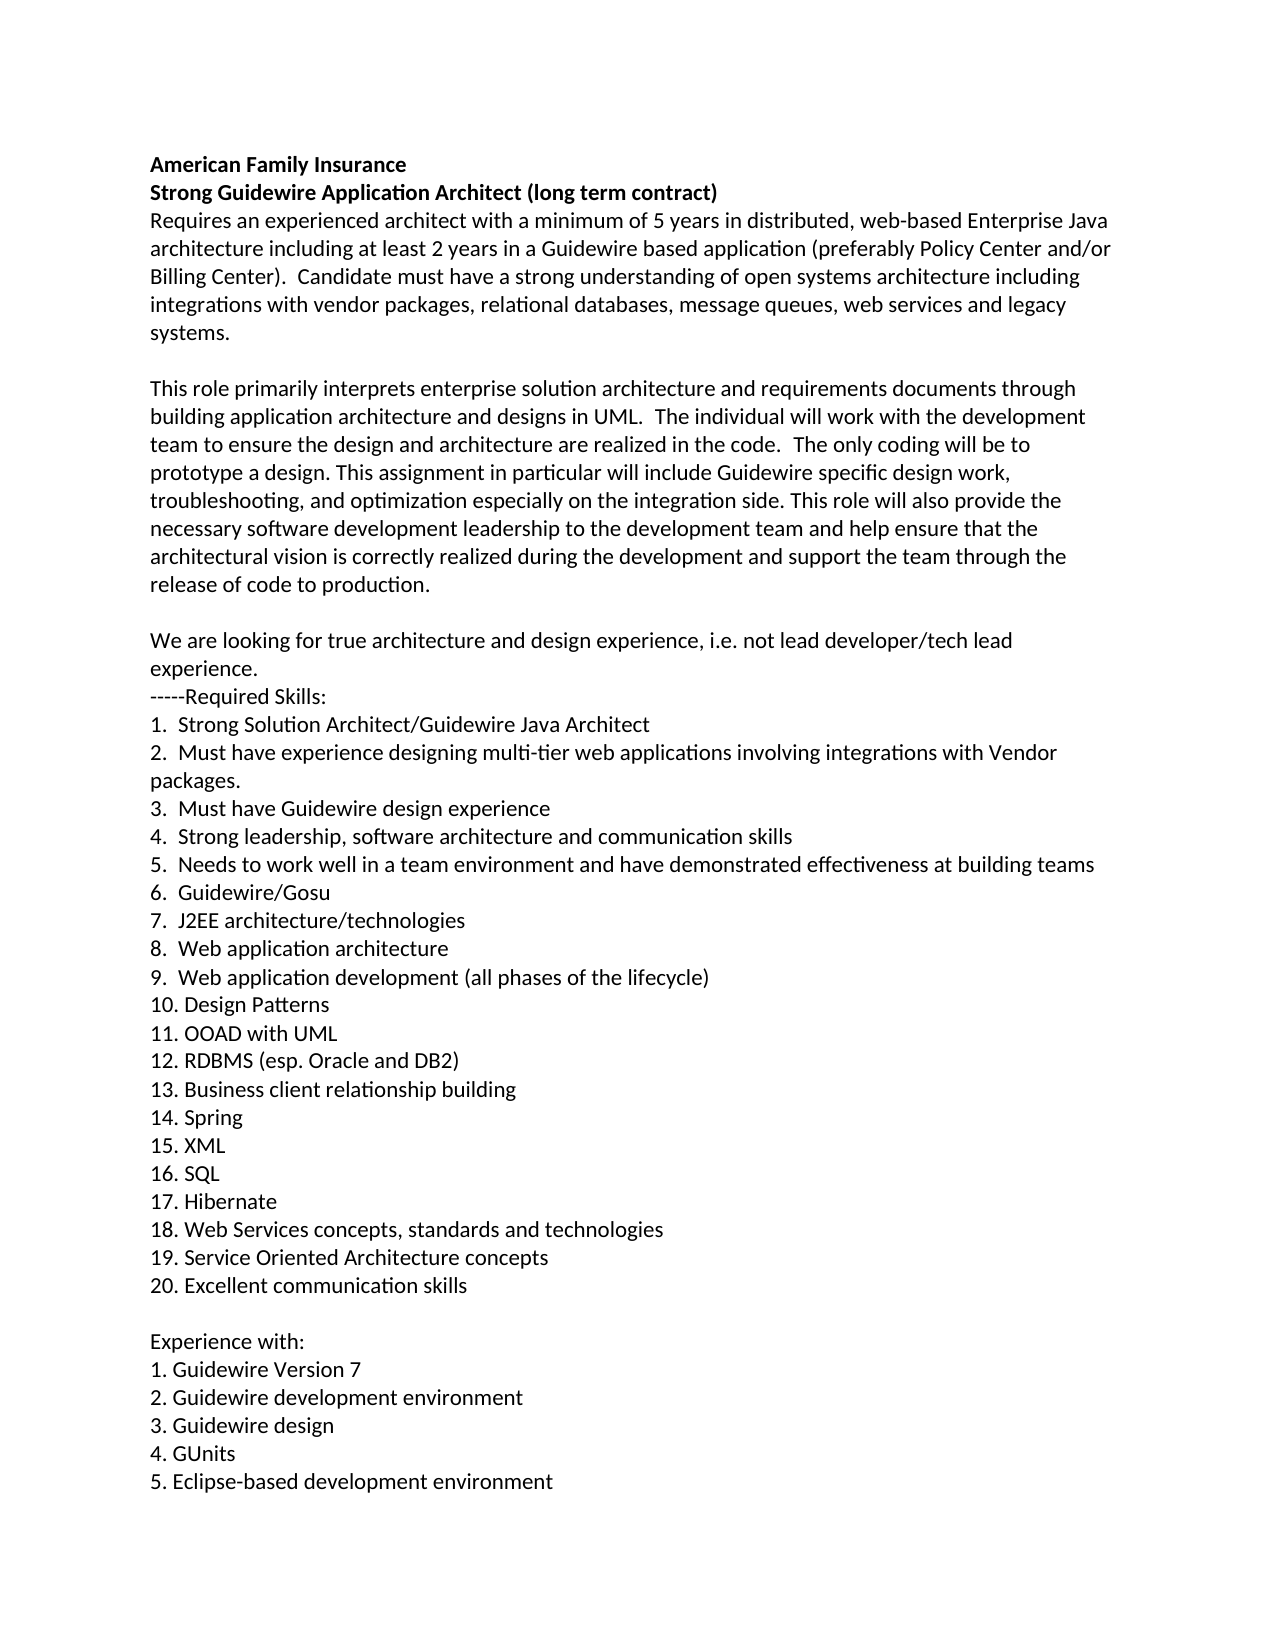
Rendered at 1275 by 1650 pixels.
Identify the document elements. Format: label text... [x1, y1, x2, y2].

text 18. Web Services concepts, standards and technologies [150, 1215, 1125, 1243]
text 13. Business client relationship building [150, 1075, 1125, 1103]
text 12. RDBMS (esp. Oracle and DB2) [150, 1047, 1125, 1075]
text 1. Guidewire Version 7 [150, 1355, 1125, 1383]
text 10. Design Patterns [150, 991, 1125, 1019]
text 1. Strong Solution Architect/Guidewire Java Architect [150, 710, 1125, 738]
text 5. Needs to work well in a team environment and have demonstrated effectiveness at building teams [150, 851, 1125, 878]
text 16. SQL [150, 1159, 1125, 1187]
text 17. Hibernate [150, 1187, 1125, 1215]
text 8. Web application architecture [150, 934, 1125, 963]
text -----Required Skills: [150, 682, 1125, 710]
text 7. J2EE architecture/technologies [150, 907, 1125, 934]
text Requires an experienced architect with a minimum of 5 years in distributed, web-based Enterprise Java architecture including at least 2 years in a Guidewire based application (preferably Policy Center and/or Billing Center). Candidate must have a strong understanding of open systems architecture including integrations with vendor packages, relational databases, message queues, web services and legacy systems. [150, 206, 1125, 346]
text 4. GUnits [150, 1439, 1125, 1467]
text 3. Must have Guidewire design experience [150, 794, 1125, 822]
text 5. Eclipse-based development environment [150, 1467, 1125, 1495]
text 14. Spring [150, 1103, 1125, 1131]
text 20. Excellent communication skills [150, 1271, 1125, 1299]
text Experience with: [150, 1327, 1125, 1355]
text We are looking for true architecture and design experience, i.e. not lead developer/tech lead experience. [150, 626, 1125, 682]
text American Family Insurance [150, 150, 1125, 178]
text This role primarily interprets enterprise solution architecture and requirements documents through building application architecture and designs in UML. The individual will work with the development team to ensure the design and architecture are realized in the code. The only coding will be to prototype a design. This assignment in particular will include Guidewire specific design work, troubleshooting, and optimization especially on the integration side. This role will also provide the necessary software development leadership to the development team and help ensure that the architectural vision is correctly realized during the development and support the team through the release of code to production. [150, 374, 1125, 598]
text 2. Guidewire development environment [150, 1383, 1125, 1411]
text 3. Guidewire design [150, 1411, 1125, 1439]
text 19. Service Oriented Architecture concepts [150, 1243, 1125, 1271]
text 4. Strong leadership, software architecture and communication skills [150, 822, 1125, 851]
text 9. Web application development (all phases of the lifecycle) [150, 963, 1125, 991]
text Strong Guidewire Application Architect (long term contract) [150, 178, 1125, 206]
text 2. Must have experience designing multi-tier web applications involving integrations with Vendor packages. [150, 738, 1125, 794]
text 11. OOAD with UML [150, 1019, 1125, 1047]
text 6. Guidewire/Gosu [150, 878, 1125, 907]
text 15. XML [150, 1131, 1125, 1159]
